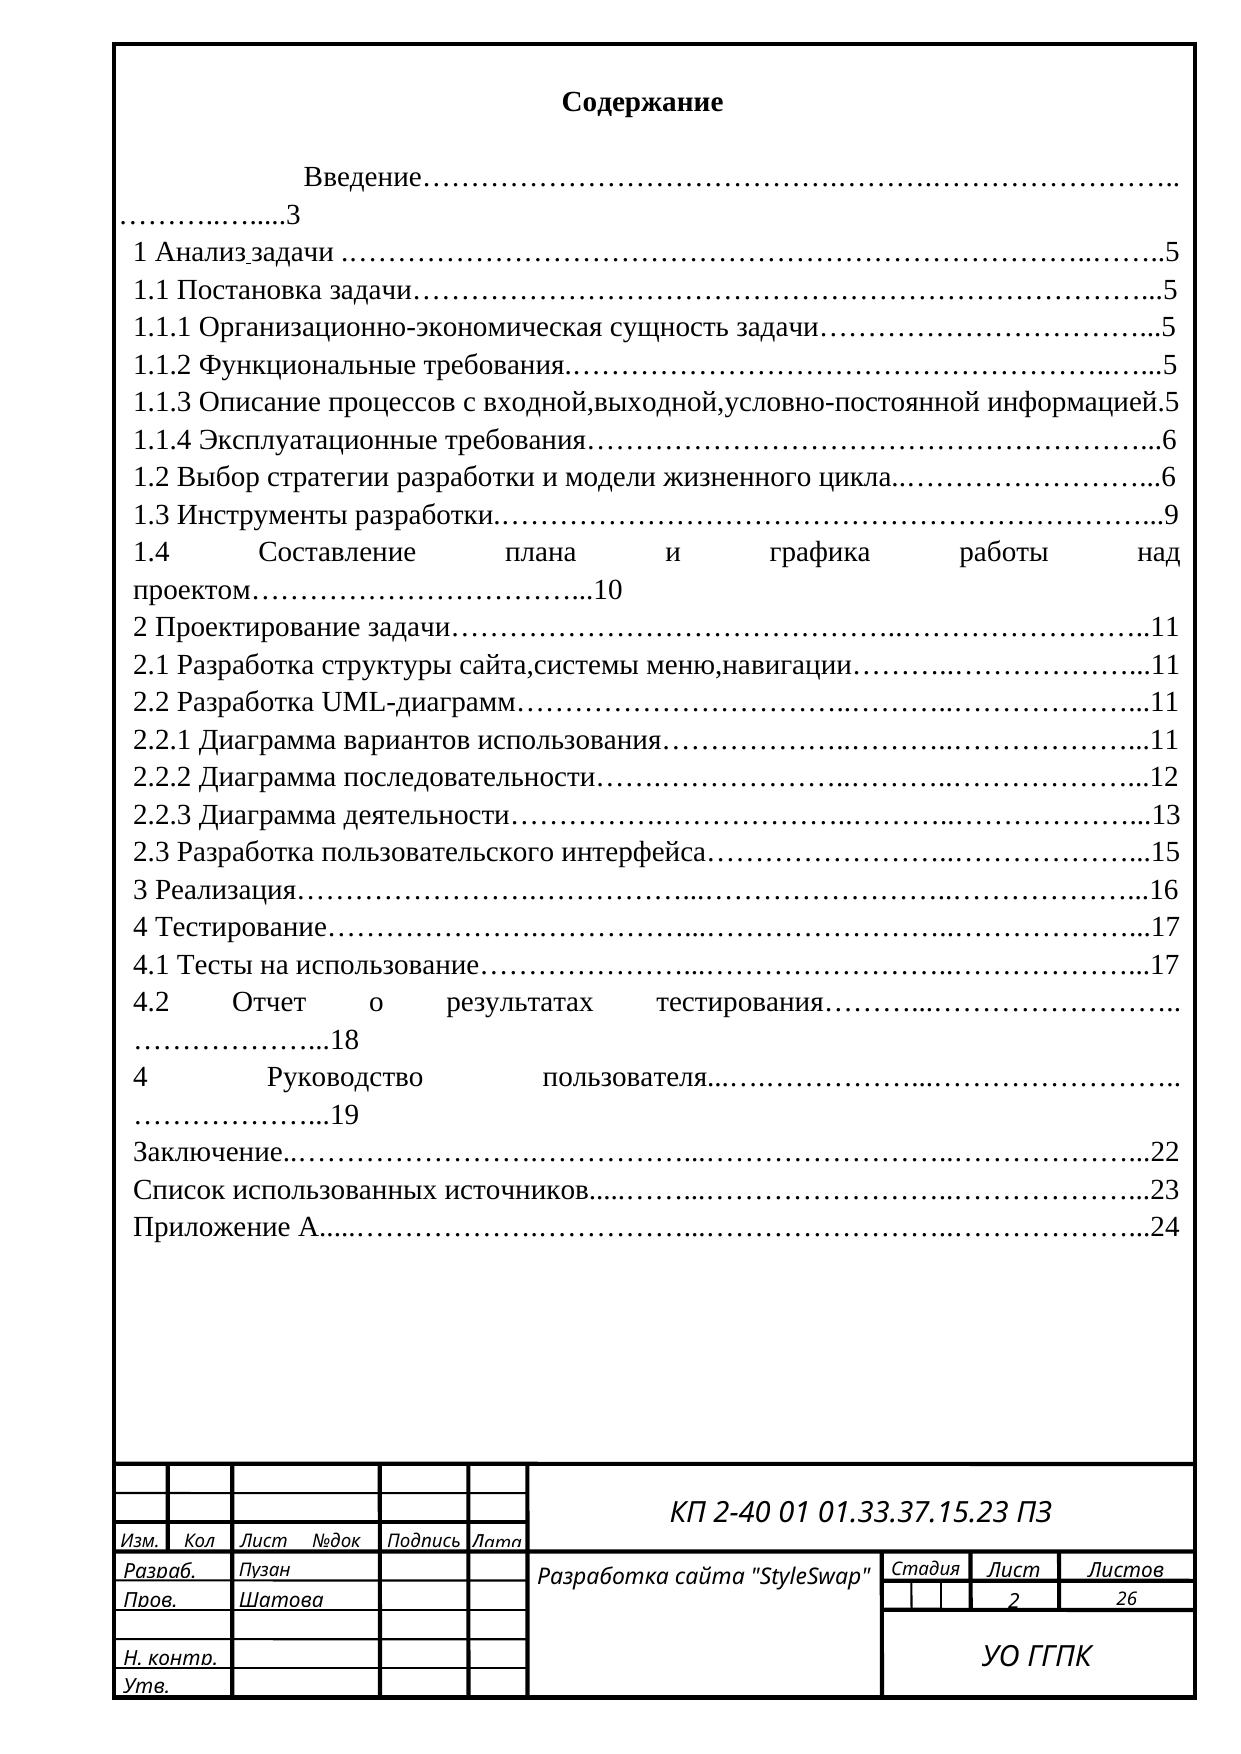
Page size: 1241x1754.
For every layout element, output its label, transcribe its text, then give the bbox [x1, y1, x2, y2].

text 1.1.3 Описание процессов с входной,выходной,условно-постоянной информацией.5 [133, 382, 1181, 419]
text 4 Тестирование………………….……………...……………………..………………...17 [133, 907, 1181, 944]
text 2.2.1 Диаграмма вариантов использования………………..………..………………...11 [133, 719, 1181, 757]
text 2.1 Разработка структуры сайта,системы меню,навигации………..………………...11 [133, 644, 1181, 682]
text 1.1.4 Эксплуатационные требования…………………………………………………...6 [133, 419, 1181, 457]
text Заключение..…………………….……………...……………………..………………...22 [133, 1132, 1181, 1169]
text 4.2 Отчет о результатах тестирования………...……………………..………………...18 [133, 982, 1181, 1057]
text 2.3 Разработка пользовательского интерфейса……………………..………………...15 [133, 832, 1181, 869]
text 1.2 Выбор стратегии разработки и модели жизненного цикла..……………………...6 [133, 457, 1181, 494]
text Список использованных источников.....……...……………………..………………...23 [133, 1169, 1181, 1207]
text 1.1.1 Организационно-экономическая сущность задачи……………………………...5 [133, 307, 1181, 344]
text 1.3 Инструменты разработки.…………………………………………………………...9 [133, 494, 1181, 532]
text 4.1 Тесты на использование…………………...……………………..………………...17 [133, 944, 1181, 982]
text 1 Анализ задачи .…………………………………………………………………..……..5 [118, 232, 1181, 269]
text 2.2.2 Диаграмма последовательности…….………………..………..………………...12 [133, 757, 1181, 794]
text 1.4 Составление плана и графика работы над проектом……………………………...10 [133, 532, 1181, 607]
text 1.1.2 Функциональные требования.………………………………………………..…...5 [133, 344, 1181, 382]
text 3 Реализация…………………….……………...……………………..………………...16 [133, 869, 1181, 907]
text 2 Проектирование задачи………………………………………..……………………..11 [133, 607, 1181, 644]
text Содержание [118, 82, 1166, 119]
text 1.1 Постановка задачи…………………………………………………………………...5 [133, 269, 1181, 307]
text Приложение A.....……………….……………...……………………..………………...24 [133, 1207, 1181, 1244]
text 4 Руководство пользователя...….……………...……………………..………………...19 [133, 1057, 1181, 1132]
text 2.2 Разработка UML-диаграмм……………………………..………..………………...11 [133, 682, 1181, 719]
text 2.2.3 Диаграмма деятельности…………….………………..………..………………...13 [133, 794, 1181, 832]
text Введение…………………………………….……….……………………..………..….....3 [118, 157, 1181, 232]
